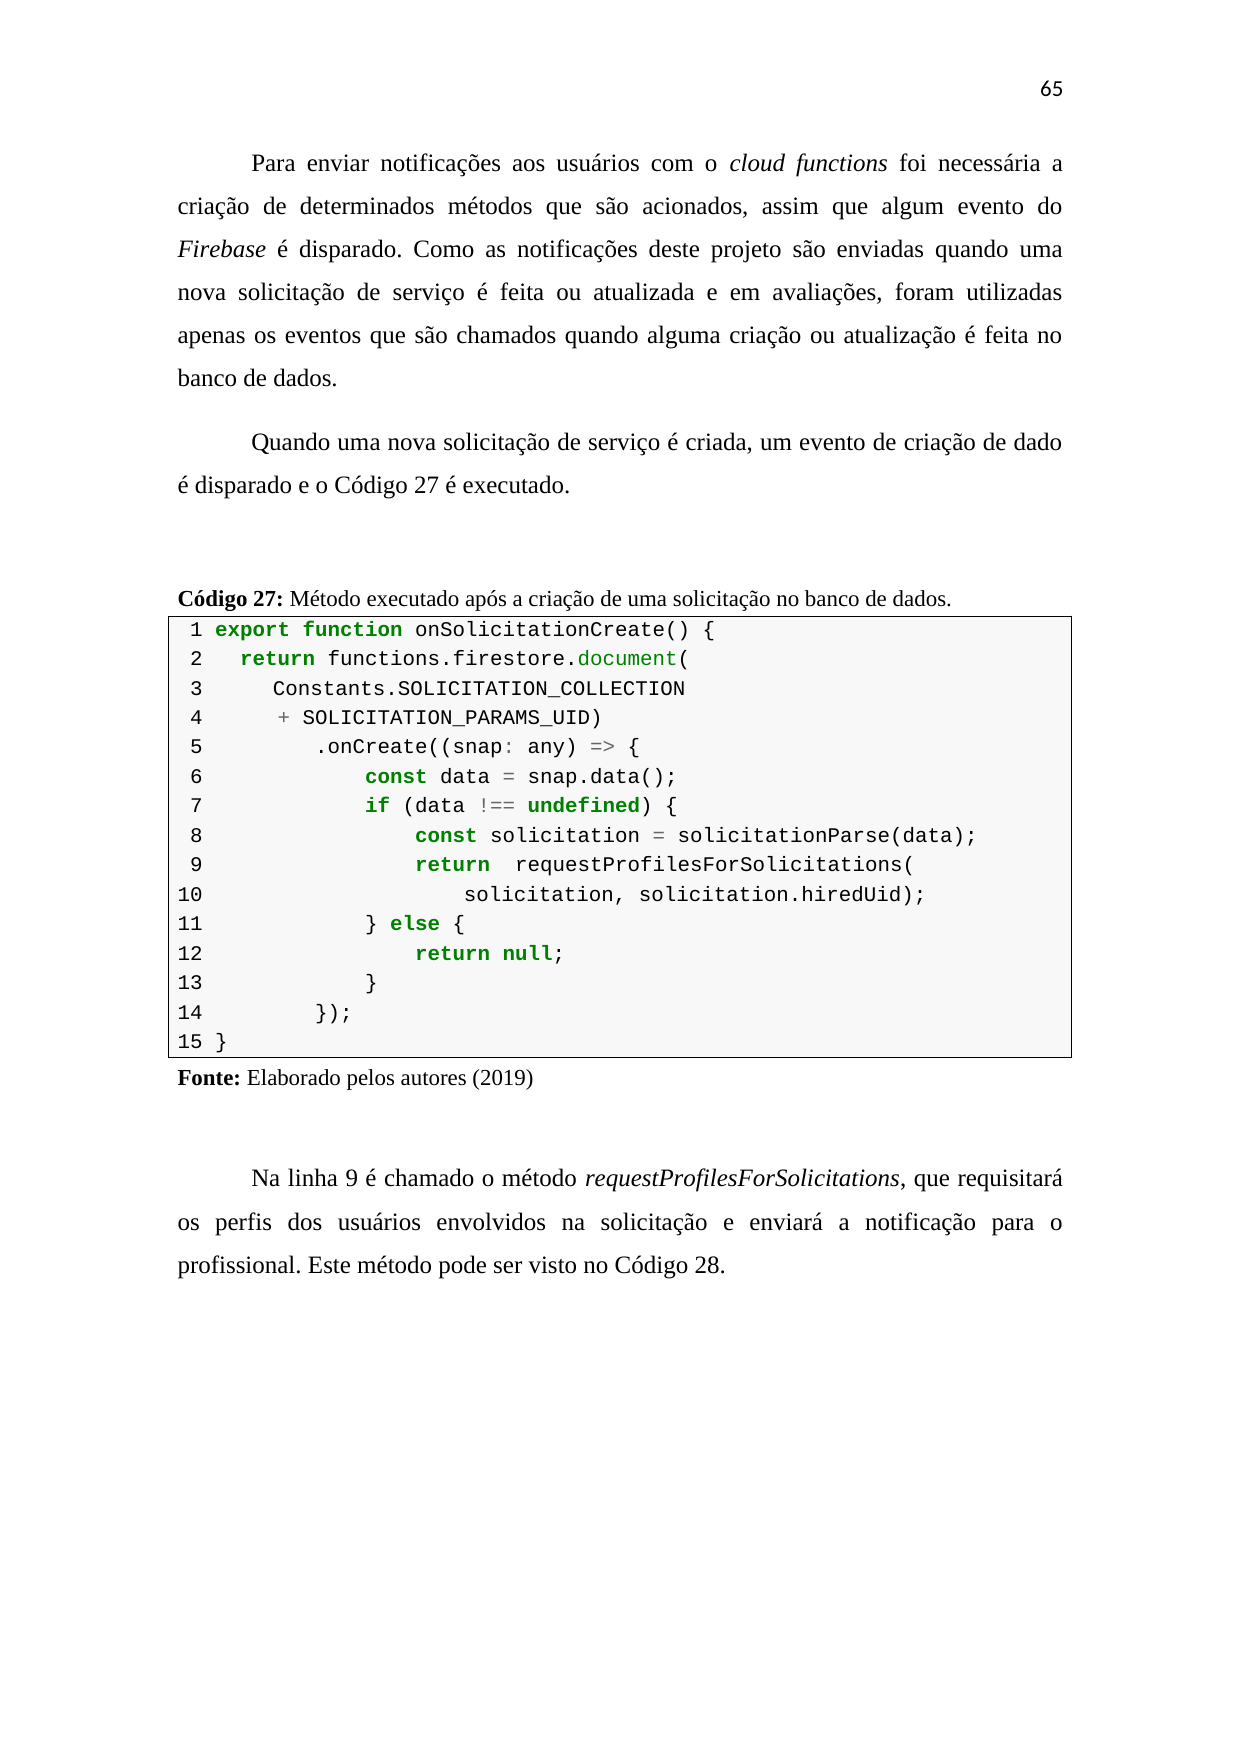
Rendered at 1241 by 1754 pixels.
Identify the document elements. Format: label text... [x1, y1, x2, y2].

text 8 const solicitation = solicitationParse(data); [169, 822, 1071, 849]
text 7 if (data !== undefined) { [169, 792, 1071, 819]
text 9 return requestProfilesForSolicitations( [169, 851, 1071, 878]
text Fonte: Elaborado pelos autores (2019) [177, 1064, 1063, 1090]
text 5 .onCreate((snap: any) => { [169, 733, 1071, 760]
text 14 }); [169, 999, 1071, 1026]
text 1 export function onSolicitationCreate() { [169, 617, 1071, 642]
text Para enviar notificações aos usuários com o cloud functions foi necessária a criação de determinados métodos que são acionados, assim que algum evento do Firebase é disparado. Como as notificações deste projeto são enviadas quando uma nova solicitação de serviço é feita ou atualizada e em avaliações, foram utilizadas apenas os eventos que são chamados quando alguma criação ou atualização é feita no banco de dados. [177, 148, 1063, 392]
text 3 Constants.SOLICITATION_COLLECTION [169, 674, 1071, 701]
text Na linha 9 é chamado o método requestProfilesForSolicitations, que requisitará os perfis dos usuários envolvidos na solicitação e enviará a notificação para o profissional. Este método pode ser visto no Código 28. [177, 1163, 1063, 1278]
text 2 return functions.firestore.document( [169, 645, 1071, 672]
text 13 } [169, 969, 1071, 996]
text Quando uma nova solicitação de serviço é criada, um evento de criação de dado é disparado e o Código 27 é executado. [177, 427, 1063, 499]
text 11 } else { [169, 910, 1071, 937]
text 6 const data = snap.data(); [169, 763, 1071, 790]
text 15 } [169, 1028, 1071, 1057]
text 4 + SOLICITATION_PARAMS_UID) [169, 704, 1071, 731]
text Código 27: Método executado após a criação de uma solicitação no banco de dados. [177, 585, 1063, 612]
text 10 solicitation, solicitation.hiredUid); [169, 881, 1071, 908]
text 12 return null; [169, 940, 1071, 967]
